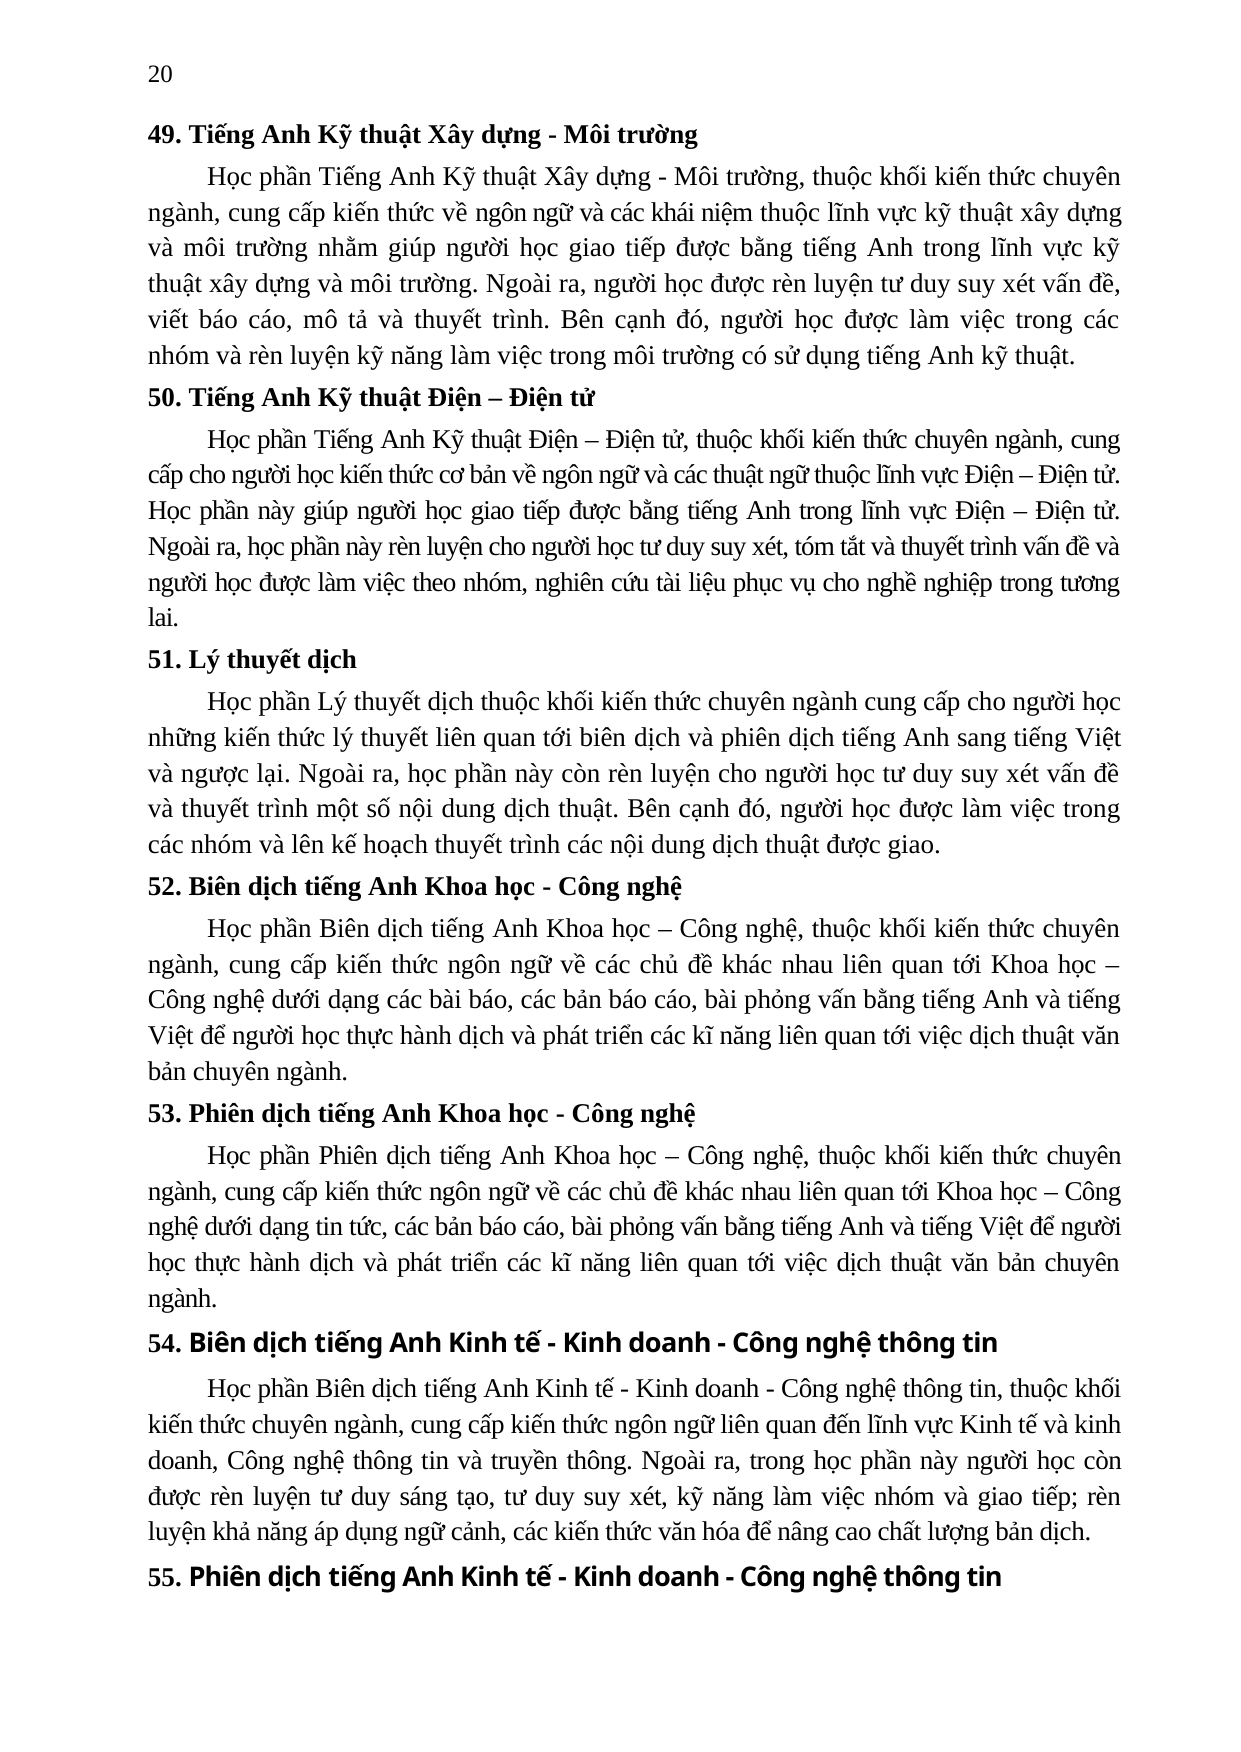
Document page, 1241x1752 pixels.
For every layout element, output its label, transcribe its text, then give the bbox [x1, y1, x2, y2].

text Học phần Tiếng Anh Kỹ thuật Điện – Điện tử, thuộc khối kiến thức chuyên ngành, cung cấp cho người học kiến thức cơ bản về ngôn ngữ và các thuật ngữ thuộc lĩnh vực Điện – Điện tử. Học phần này giúp người học giao tiếp được bằng tiếng Anh trong lĩnh vực Điện – Điện tử. Ngoài ra, học phần này rèn luyện cho người học tư duy suy xét, tóm tắt và thuyết trình vấn đề và người học được làm việc theo nhóm, nghiên cứu tài liệu phục vụ cho nghề nghiệp trong tương lai. [148, 423, 1122, 632]
list Tiếng Anh Kỹ thuật Xây dựng - Môi trường [148, 118, 1122, 149]
text Học phần Biên dịch tiếng Anh Kinh tế - Kinh doanh - Công nghệ thông tin, thuộc khối kiến thức chuyên ngành, cung cấp kiến thức ngôn ngữ liên quan đến lĩnh vực Kinh tế và kinh doanh, Công nghệ thông tin và truyền thông. Ngoài ra, trong học phần này người học còn được rèn luyện tư duy sáng tạo, tư duy suy xét, kỹ năng làm việc nhóm và giao tiếp; rèn luyện khả năng áp dụng ngữ cảnh, các kiến thức văn hóa để nâng cao chất lượng bản dịch. [148, 1373, 1122, 1547]
text Học phần Phiên dịch tiếng Anh Khoa học – Công nghệ, thuộc khối kiến thức chuyên ngành, cung cấp kiến thức ngôn ngữ về các chủ đề khác nhau liên quan tới Khoa học – Công nghệ dưới dạng tin tức, các bản báo cáo, bài phỏng vấn bằng tiếng Anh và tiếng Việt để người học thực hành dịch và phát triển các kĩ năng liên quan tới việc dịch thuật văn bản chuyên ngành. [148, 1139, 1122, 1313]
list Phiên dịch tiếng Anh Khoa học - Công nghệ [148, 1097, 1122, 1128]
list Phiên dịch tiếng Anh Kinh tế - Kinh doanh - Công nghệ thông tin [148, 1557, 1122, 1594]
list Lý thuyết dịch [148, 643, 1122, 674]
list Biên dịch tiếng Anh Khoa học - Công nghệ [148, 870, 1122, 901]
text Học phần Biên dịch tiếng Anh Khoa học – Công nghệ, thuộc khối kiến thức chuyên ngành, cung cấp kiến thức ngôn ngữ về các chủ đề khác nhau liên quan tới Khoa học – Công nghệ dưới dạng các bài báo, các bản báo cáo, bài phỏng vấn bằng tiếng Anh và tiếng Việt để người học thực hành dịch và phát triển các kĩ năng liên quan tới việc dịch thuật văn bản chuyên ngành. [148, 912, 1122, 1086]
text Học phần Tiếng Anh Kỹ thuật Xây dựng - Môi trường, thuộc khối kiến thức chuyên ngành, cung cấp kiến thức về ngôn ngữ và các khái niệm thuộc lĩnh vực kỹ thuật xây dựng và môi trường nhằm giúp người học giao tiếp được bằng tiếng Anh trong lĩnh vực kỹ thuật xây dựng và môi trường. Ngoài ra, người học được rèn luyện tư duy suy xét vấn đề, viết báo cáo, mô tả và thuyết trình. Bên cạnh đó, người học được làm việc trong các nhóm và rèn luyện kỹ năng làm việc trong môi trường có sử dụng tiếng Anh kỹ thuật. [148, 160, 1122, 370]
list Tiếng Anh Kỹ thuật Điện – Điện tử [148, 381, 1122, 412]
text Học phần Lý thuyết dịch thuộc khối kiến thức chuyên ngành cung cấp cho người học những kiến thức lý thuyết liên quan tới biên dịch và phiên dịch tiếng Anh sang tiếng Việt và ngược lại. Ngoài ra, học phần này còn rèn luyện cho người học tư duy suy xét vấn đề và thuyết trình một số nội dung dịch thuật. Bên cạnh đó, người học được làm việc trong các nhóm và lên kế hoạch thuyết trình các nội dung dịch thuật được giao. [148, 685, 1122, 859]
list Biên dịch tiếng Anh Kinh tế - Kinh doanh - Công nghệ thông tin [148, 1324, 1122, 1361]
